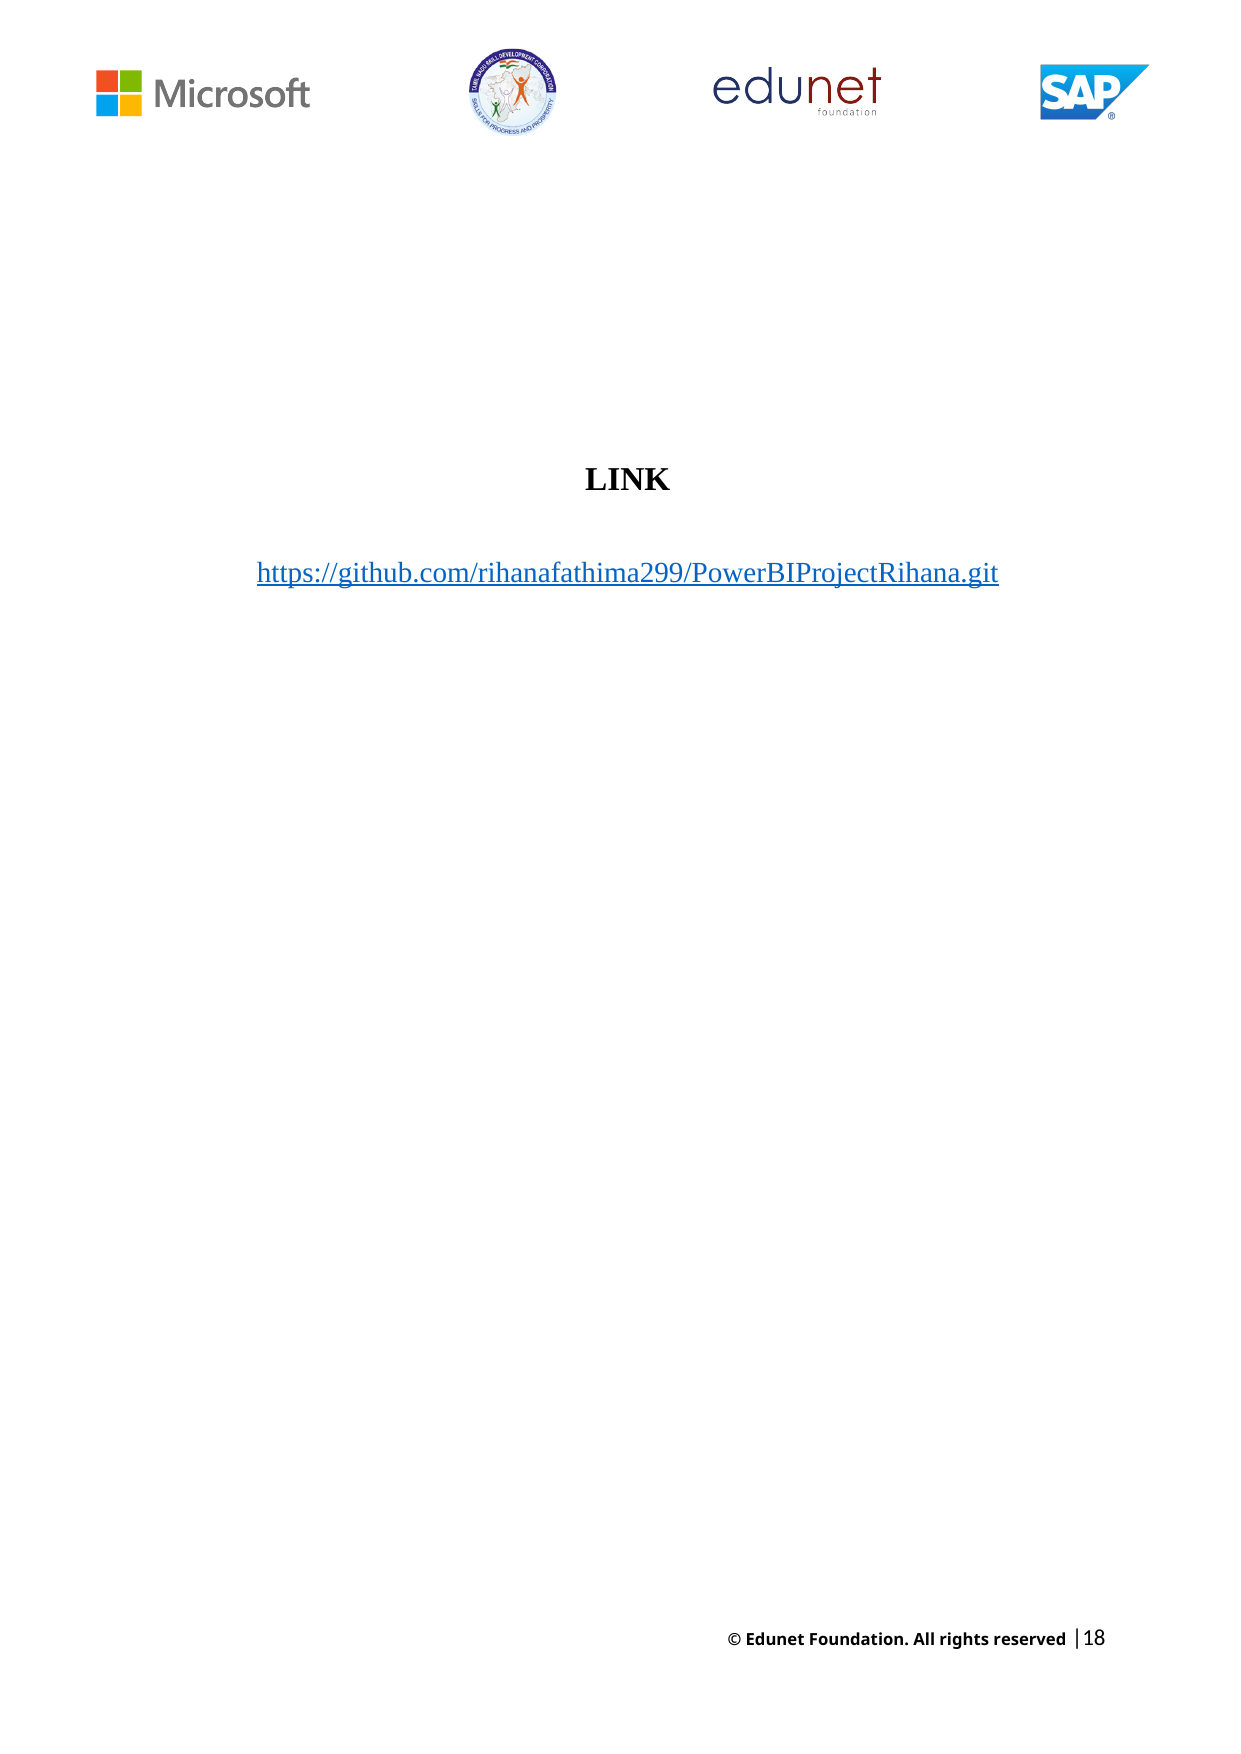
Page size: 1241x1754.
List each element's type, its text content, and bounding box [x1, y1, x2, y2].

picture [706, 60, 889, 122]
text LINK [150, 459, 1105, 497]
picture [466, 45, 558, 137]
picture [91, 65, 316, 121]
picture [1039, 63, 1151, 121]
text https://github.com/rihanafathima299/PowerBIProjectRihana.git [150, 555, 1105, 588]
